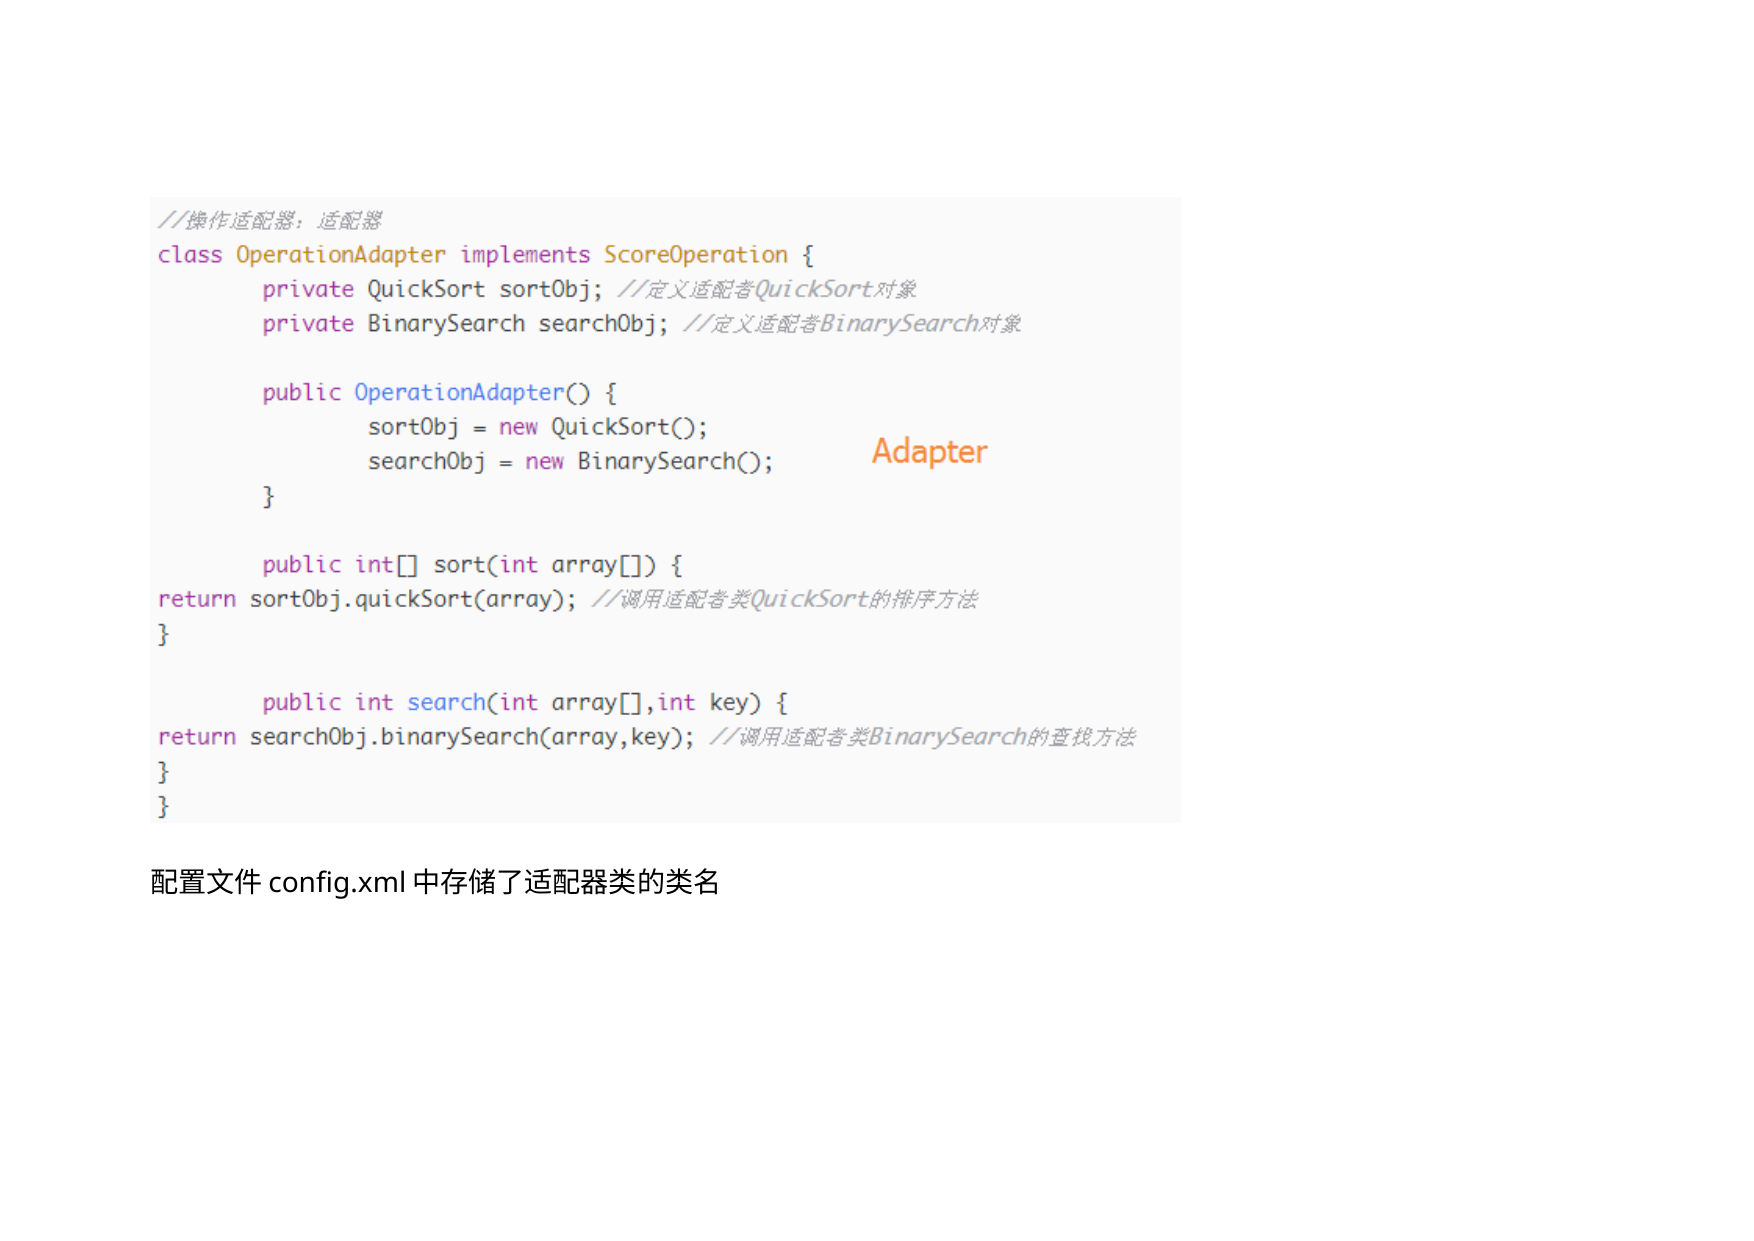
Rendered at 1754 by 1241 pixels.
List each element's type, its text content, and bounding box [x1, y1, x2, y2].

text 配置文件config.xml中存储了适配器类的类名 [150, 848, 1604, 913]
picture [150, 197, 1182, 823]
